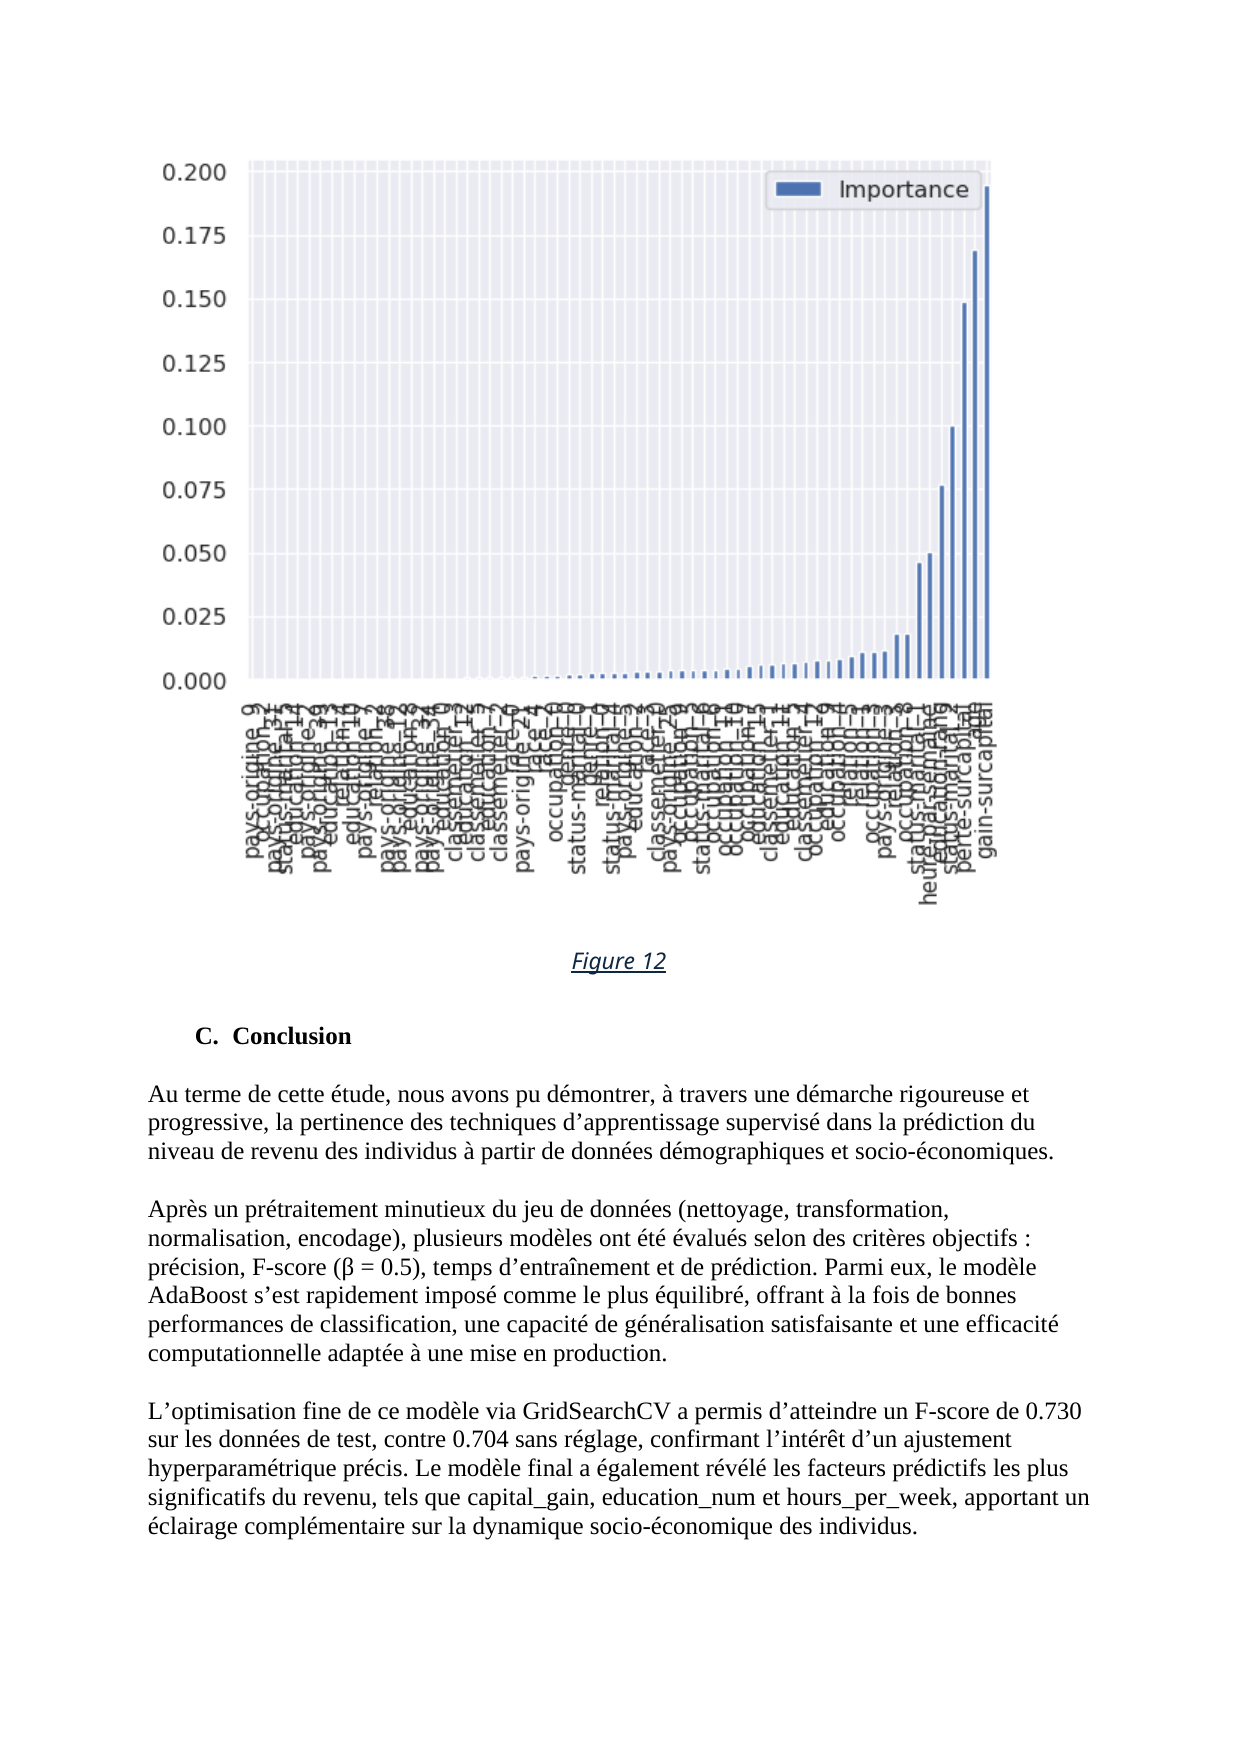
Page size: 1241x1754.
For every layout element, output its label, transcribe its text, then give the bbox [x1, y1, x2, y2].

list Conclusion [194, 1223, 1093, 1252]
text Certaines variables ont une importance nulle ou négligeable, ce qui suggère qu’un nettoyage des attributs pourrait être envisagé pour simplifier le modèle sans perte de performance. [148, 206, 1093, 263]
text Au terme de cette étude, nous avons pu démontrer, à travers une démarche rigoureuse et progressive, la pertinence des techniques d’apprentissage supervisé dans la prédiction du niveau de revenu des individus à partir de données démographiques et socio-économiques. [148, 1281, 1093, 1367]
text Après un prétraitement minutieux du jeu de données (nettoyage, transformation, normalisation, encodage), plusieurs modèles ont été évalués selon des critères objectifs : précision, F-score (β = 0.5), temps d’entraînement et de prédiction. Parmi eux, le modèle AdaBoost s’est rapidement imposé comme le plus équilibré, offrant à la fois de bonnes performances de classification, une capacité de généralisation satisfaisante et une efficacité computationnelle adaptée à une mise en production. [148, 1397, 1093, 1569]
picture [147, 350, 1012, 1118]
text Un graphique ci-dessous illustre les variables ayant une importance strictement positive : [148, 292, 1093, 321]
list relationship [185, 148, 1093, 176]
text Figure 12 [148, 1147, 1093, 1178]
